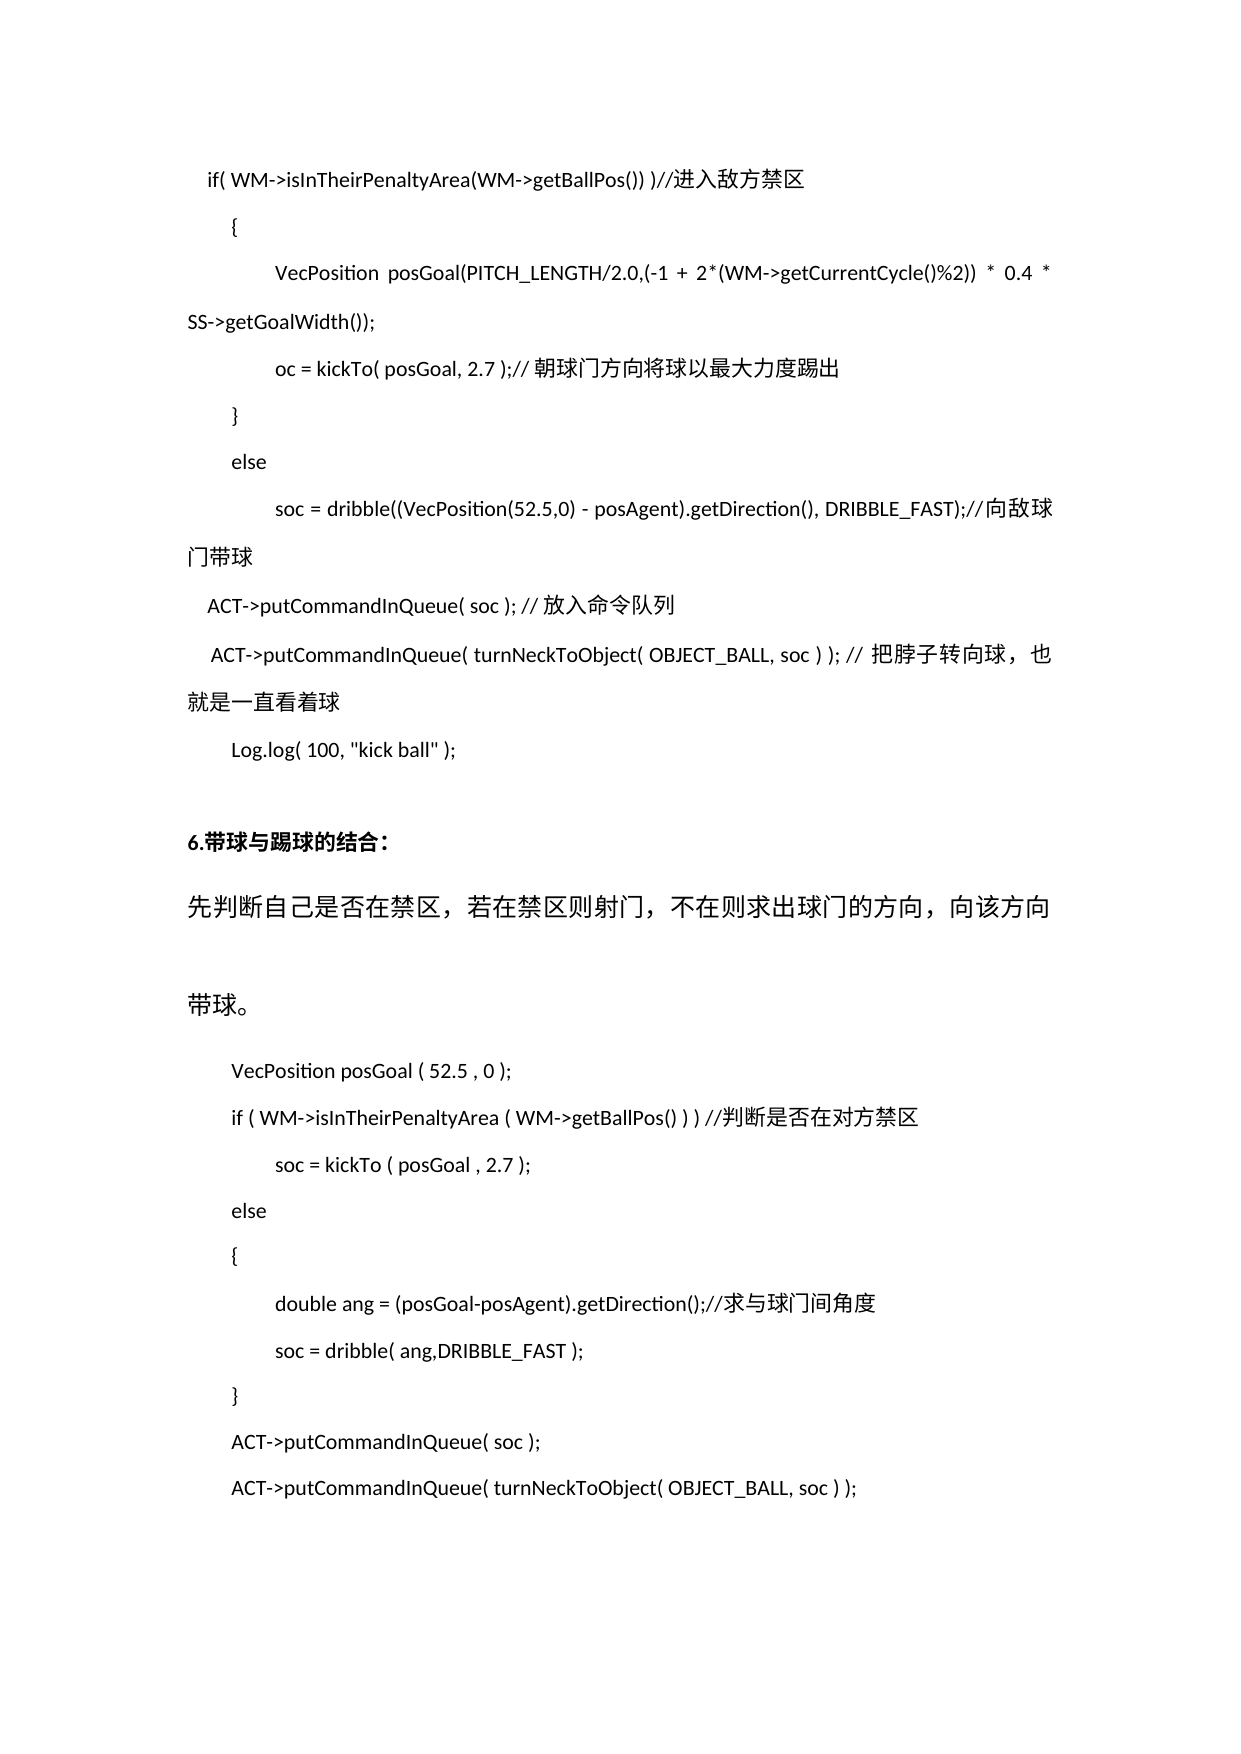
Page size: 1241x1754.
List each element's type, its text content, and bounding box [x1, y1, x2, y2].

text else [187, 1194, 1053, 1226]
text VecPosition posGoal ( 52.5 , 0 ); [187, 1054, 1053, 1086]
text ACT->putCommandInQueue( soc ); // 放入命令队列 [187, 588, 1053, 620]
text ACT->putCommandInQueue( turnNeckToObject( OBJECT_BALL, soc ) ); [187, 1471, 1053, 1504]
text Log.log( 100, "kick ball" ); [187, 733, 1053, 766]
text 6.带球与踢球的结合： [187, 825, 1053, 857]
text { [187, 1240, 1053, 1272]
text } [187, 399, 1053, 432]
text soc = dribble((VecPosition(52.5,0) - posAgent).getDirection(), DRIBBLE_FAST);//向敌球门带球 [187, 491, 1053, 572]
text 先判断自己是否在禁区，若在禁区则射门，不在则求出球门的方向，向该方向带球。 [187, 873, 1053, 1036]
text soc = dribble( ang,DRIBBLE_FAST ); [187, 1334, 1053, 1366]
text { [187, 210, 1053, 243]
text if( WM->isInTheirPenaltyArea(WM->getBallPos()) )//进入敌方禁区 [187, 162, 1053, 194]
text else [187, 445, 1053, 477]
text } [187, 1380, 1053, 1412]
text soc = kickTo ( posGoal , 2.7 ); [187, 1148, 1053, 1181]
text if ( WM->isInTheirPenaltyArea ( WM->getBallPos() ) ) //判断是否在对方禁区 [187, 1100, 1053, 1132]
text VecPosition posGoal(PITCH_LENGTH/2.0,(-1 + 2*(WM->getCurrentCycle()%2)) * 0.4 * SS->getGoalWidth()); [187, 256, 1053, 337]
text ACT->putCommandInQueue( soc ); [187, 1426, 1053, 1458]
text oc = kickTo( posGoal, 2.7 );// 朝球门方向将球以最大力度踢出 [187, 351, 1053, 383]
text ACT->putCommandInQueue( turnNeckToObject( OBJECT_BALL, soc ) ); // 把脖子转向球，也就是一直看着球 [187, 636, 1053, 717]
text double ang = (posGoal-posAgent).getDirection();//求与球门间角度 [187, 1286, 1053, 1318]
